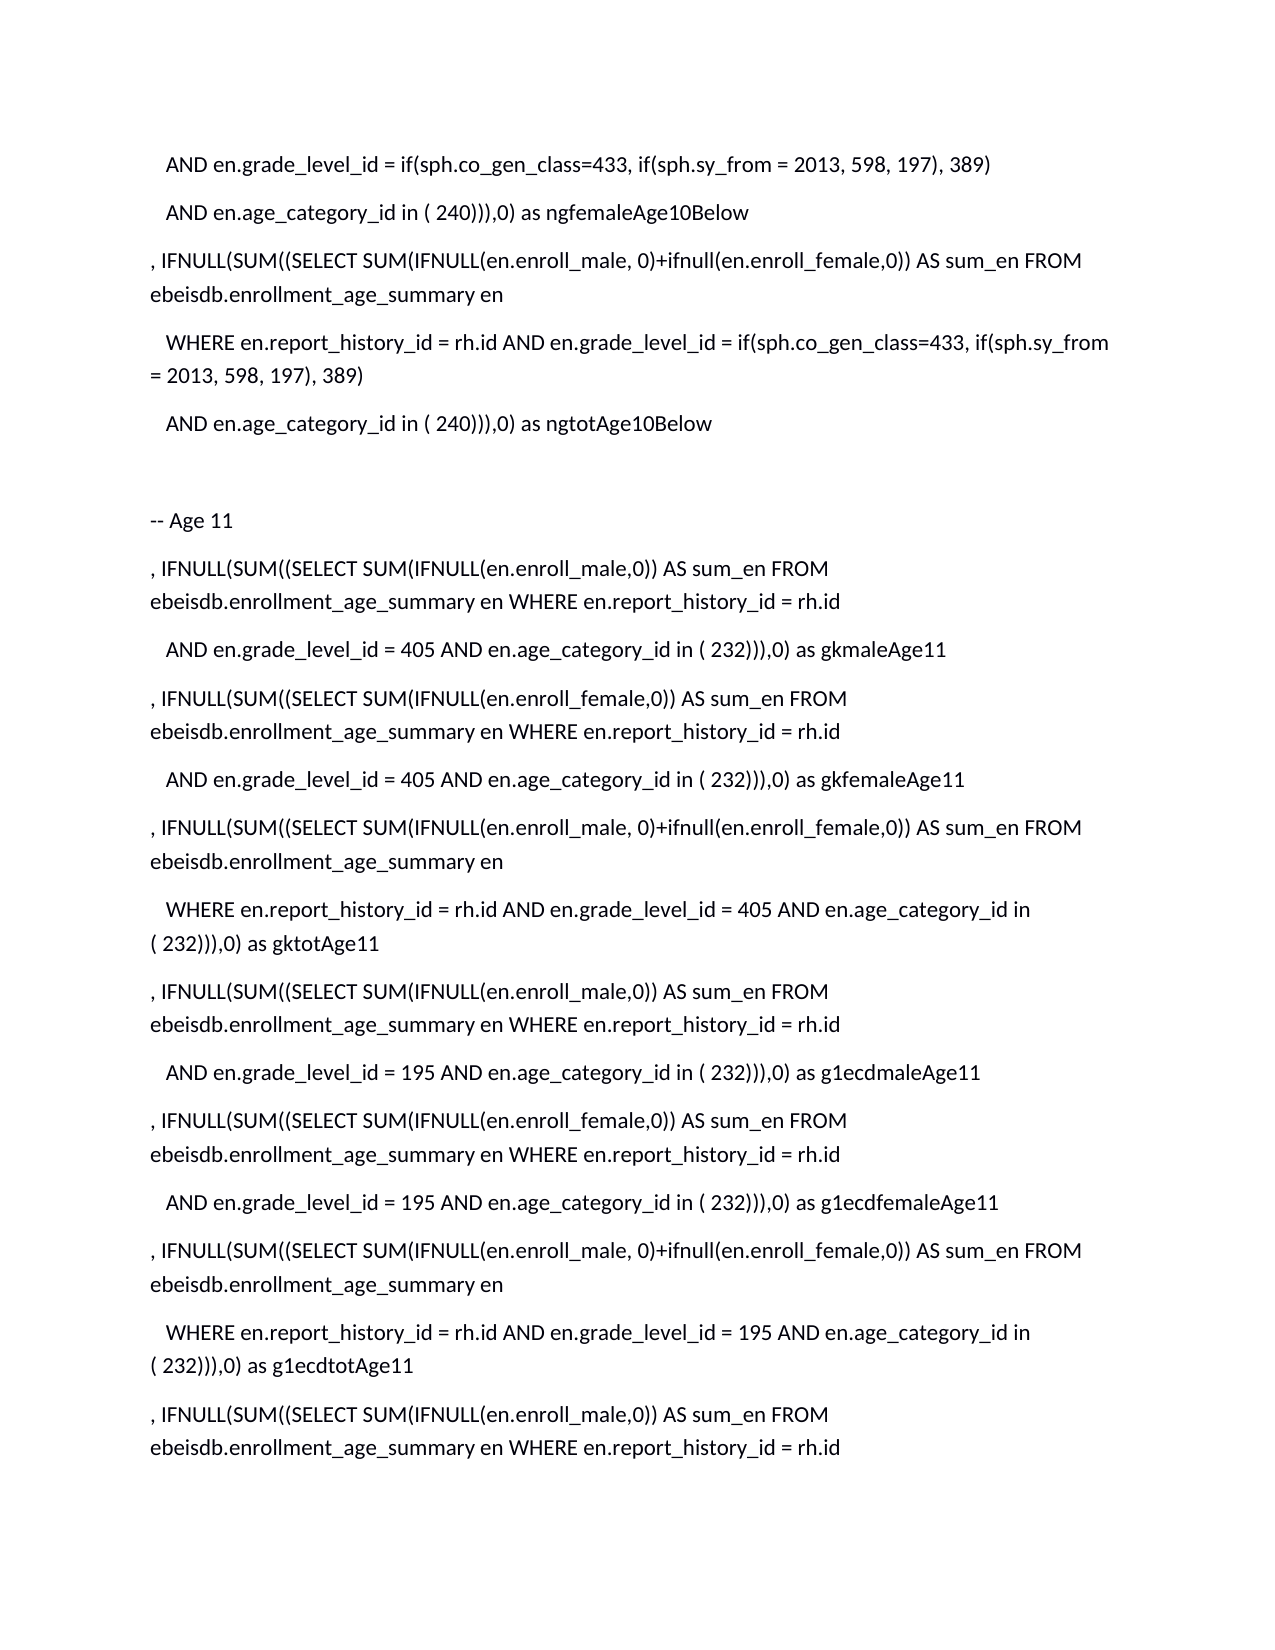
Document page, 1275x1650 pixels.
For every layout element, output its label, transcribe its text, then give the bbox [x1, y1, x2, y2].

text , IFNULL(SUM((SELECT SUM(IFNULL(en.enroll_male, 0)+ifnull(en.enroll_female,0)) AS sum_en FROM ebeisdb.enrollment_age_summary en [150, 246, 1125, 308]
text , IFNULL(SUM((SELECT SUM(IFNULL(en.enroll_male,0)) AS sum_en FROM ebeisdb.enrollment_age_summary en WHERE en.report_history_id = rh.id [150, 1400, 1125, 1461]
text WHERE en.report_history_id = rh.id AND en.grade_level_id = 195 AND en.age_category_id in ( 232))),0) as g1ecdtotAge11 [150, 1318, 1125, 1380]
text AND en.grade_level_id = if(sph.co_gen_class=433, if(sph.sy_from = 2013, 598, 197), 389) [150, 150, 1125, 178]
text AND en.grade_level_id = 405 AND en.age_category_id in ( 232))),0) as gkfemaleAge11 [150, 765, 1125, 793]
text AND en.age_category_id in ( 240))),0) as ngtotAge10Below [150, 409, 1125, 438]
text WHERE en.report_history_id = rh.id AND en.grade_level_id = 405 AND en.age_category_id in ( 232))),0) as gktotAge11 [150, 895, 1125, 957]
text -- Age 11 [150, 506, 1125, 534]
text , IFNULL(SUM((SELECT SUM(IFNULL(en.enroll_male, 0)+ifnull(en.enroll_female,0)) AS sum_en FROM ebeisdb.enrollment_age_summary en [150, 813, 1125, 875]
text , IFNULL(SUM((SELECT SUM(IFNULL(en.enroll_male, 0)+ifnull(en.enroll_female,0)) AS sum_en FROM ebeisdb.enrollment_age_summary en [150, 1236, 1125, 1298]
text WHERE en.report_history_id = rh.id AND en.grade_level_id = if(sph.co_gen_class=433, if(sph.sy_from = 2013, 598, 197), 389) [150, 328, 1125, 389]
text , IFNULL(SUM((SELECT SUM(IFNULL(en.enroll_male,0)) AS sum_en FROM ebeisdb.enrollment_age_summary en WHERE en.report_history_id = rh.id [150, 977, 1125, 1038]
text , IFNULL(SUM((SELECT SUM(IFNULL(en.enroll_female,0)) AS sum_en FROM ebeisdb.enrollment_age_summary en WHERE en.report_history_id = rh.id [150, 1107, 1125, 1168]
text AND en.grade_level_id = 195 AND en.age_category_id in ( 232))),0) as g1ecdfemaleAge11 [150, 1188, 1125, 1216]
text AND en.grade_level_id = 405 AND en.age_category_id in ( 232))),0) as gkmaleAge11 [150, 636, 1125, 664]
text , IFNULL(SUM((SELECT SUM(IFNULL(en.enroll_male,0)) AS sum_en FROM ebeisdb.enrollment_age_summary en WHERE en.report_history_id = rh.id [150, 554, 1125, 616]
text , IFNULL(SUM((SELECT SUM(IFNULL(en.enroll_female,0)) AS sum_en FROM ebeisdb.enrollment_age_summary en WHERE en.report_history_id = rh.id [150, 684, 1125, 745]
text AND en.grade_level_id = 195 AND en.age_category_id in ( 232))),0) as g1ecdmaleAge11 [150, 1058, 1125, 1087]
text AND en.age_category_id in ( 240))),0) as ngfemaleAge10Below [150, 198, 1125, 226]
